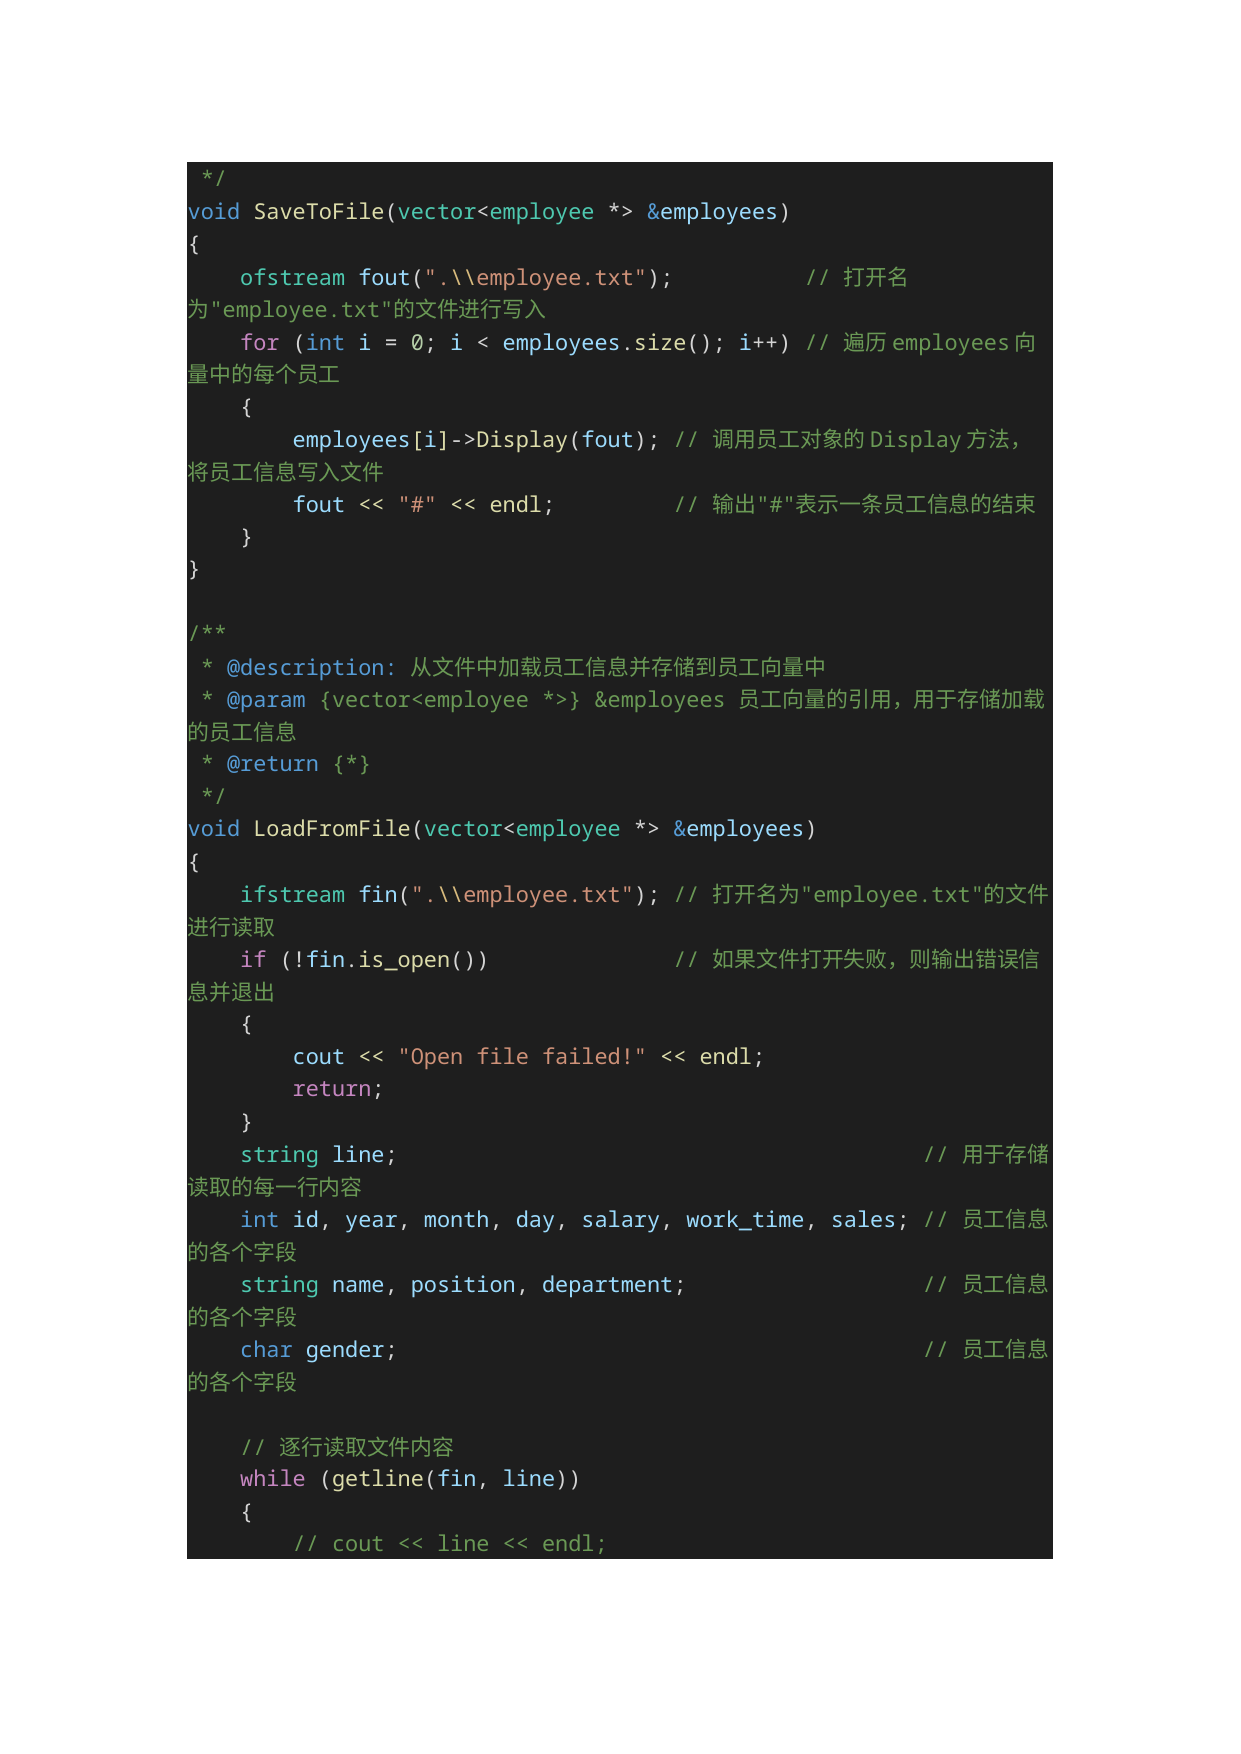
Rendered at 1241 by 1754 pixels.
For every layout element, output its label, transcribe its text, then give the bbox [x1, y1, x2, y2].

text int id, year, month, day, salary, work_time, sales; // 员工信息的各个字段 [187, 1202, 1053, 1267]
text if (!fin.is_open()) // 如果文件打开失败，则输出错误信息并退出 [187, 942, 1053, 1007]
text // 逐行读取文件内容 [187, 1429, 1053, 1462]
text fout << "#" << endl; // 输出"#"表示一条员工信息的结束 [187, 487, 1053, 519]
text for (int i = 0; i < employees.size(); i++) // 遍历employees向量中的每个员工 [187, 324, 1053, 389]
text { [187, 389, 1053, 422]
text { [187, 844, 1053, 877]
text */ [187, 779, 1053, 812]
text } [187, 1104, 1053, 1137]
text } [187, 519, 1053, 552]
text while (getline(fin, line)) [187, 1462, 1053, 1494]
text } [187, 552, 1053, 584]
text employees[i]->Display(fout); // 调用员工对象的Display方法，将员工信息写入文件 [187, 422, 1053, 487]
text * @param {vector<employee *>} &employees 员工向量的引用，用于存储加载的员工信息 [187, 682, 1053, 747]
text * @description: 从文件中加载员工信息并存储到员工向量中 [187, 649, 1053, 682]
text char gender; // 员工信息的各个字段 [187, 1332, 1053, 1397]
text void SaveToFile(vector<employee *> &employees) [187, 194, 1053, 227]
text { [187, 1007, 1053, 1039]
text /** [187, 617, 1053, 649]
text { [187, 227, 1053, 259]
text return; [187, 1072, 1053, 1104]
text ofstream fout(".\\employee.txt"); // 打开名为"employee.txt"的文件进行写入 [187, 259, 1053, 324]
text void LoadFromFile(vector<employee *> &employees) [187, 812, 1053, 844]
text * @return {*} [187, 747, 1053, 779]
text */ [187, 162, 1053, 194]
text cout << "Open file failed!" << endl; [187, 1039, 1053, 1072]
text ifstream fin(".\\employee.txt"); // 打开名为"employee.txt"的文件进行读取 [187, 877, 1053, 942]
text { [187, 1494, 1053, 1527]
text string line; // 用于存储读取的每一行内容 [187, 1137, 1053, 1202]
text // cout << line << endl; [187, 1527, 1053, 1559]
text string name, position, department; // 员工信息的各个字段 [187, 1267, 1053, 1332]
